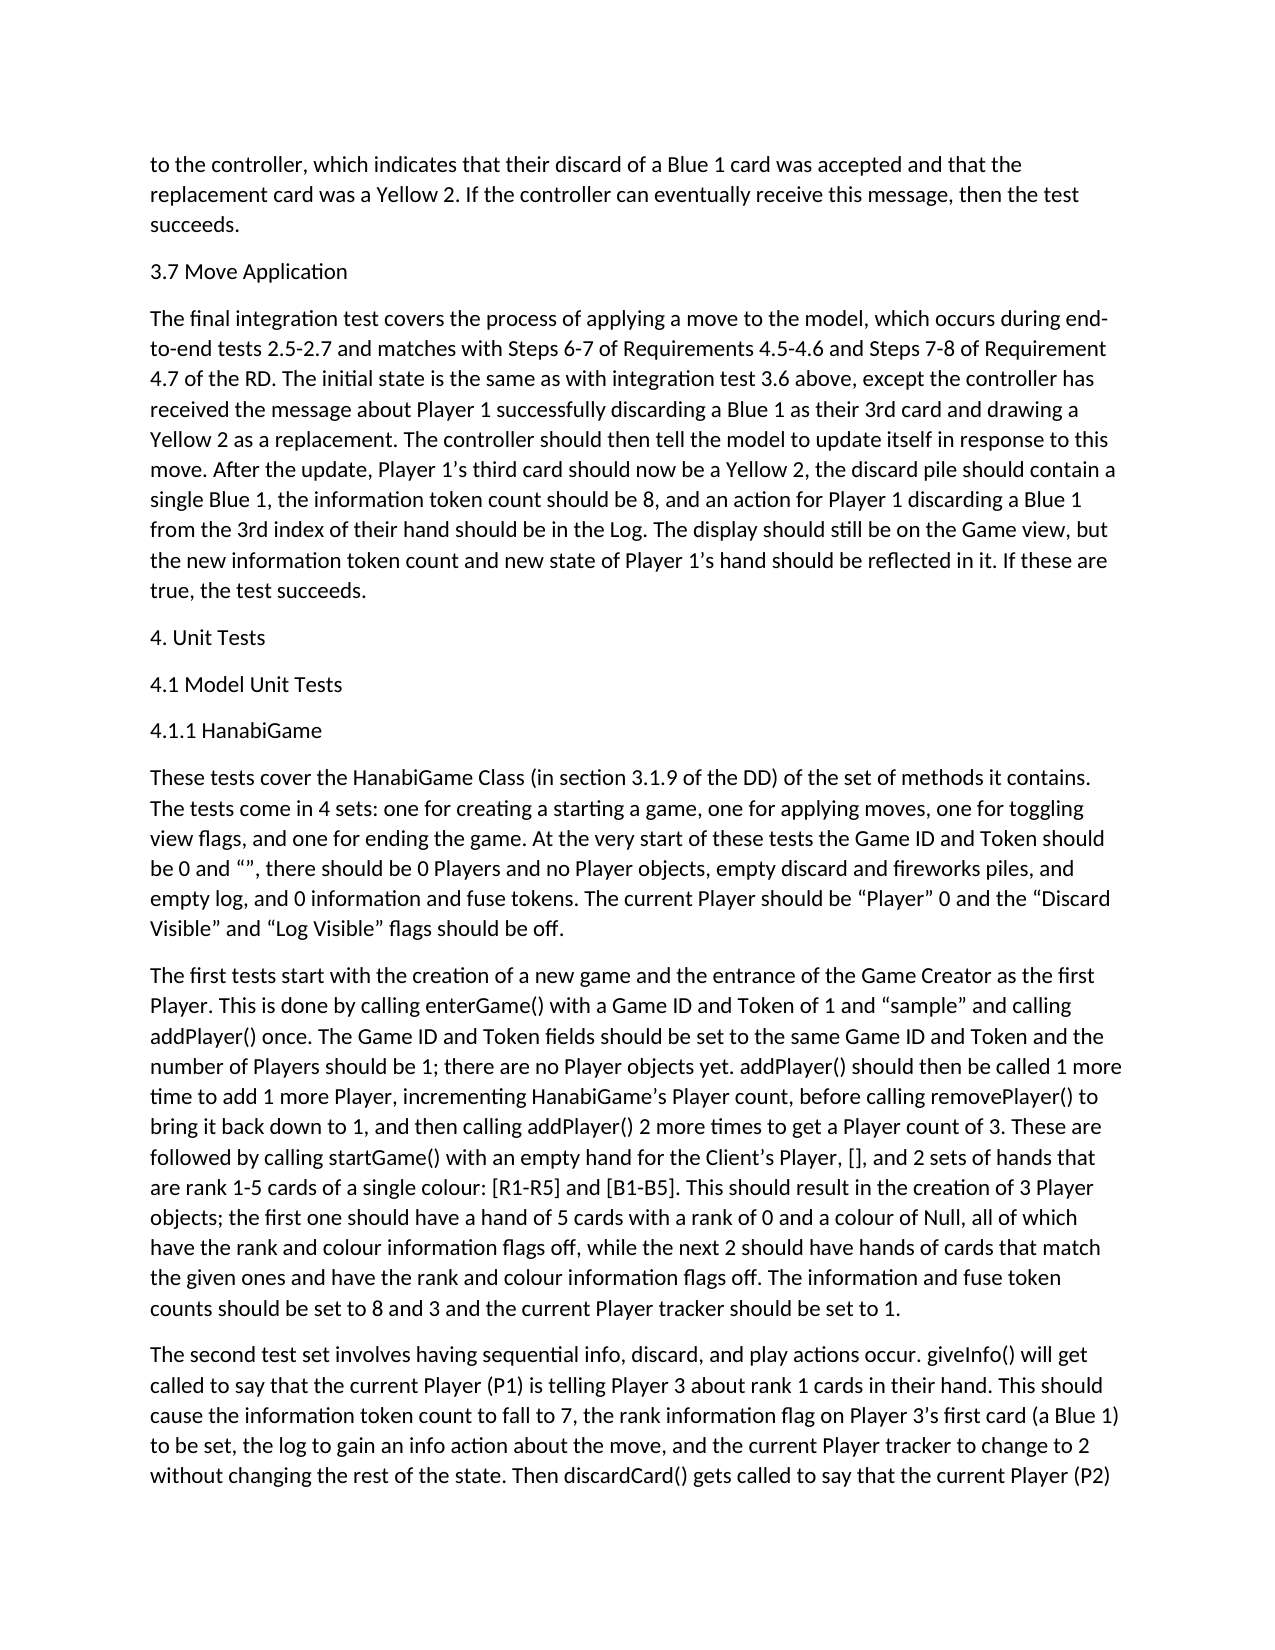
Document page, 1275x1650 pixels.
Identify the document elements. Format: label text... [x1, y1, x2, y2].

text The first tests start with the creation of a new game and the entrance of the Game Creator as the first Player. This is done by calling enterGame() with a Game ID and Token of 1 and “sample” and calling addPlayer() once. The Game ID and Token fields should be set to the same Game ID and Token and the number of Players should be 1; there are no Player objects yet. addPlayer() should then be called 1 more time to add 1 more Player, incrementing HanabiGame’s Player count, before calling removePlayer() to bring it back down to 1, and then calling addPlayer() 2 more times to get a Player count of 3. These are followed by calling startGame() with an empty hand for the Client’s Player, [], and 2 sets of hands that are rank 1-5 cards of a single colour: [R1-R5] and [B1-B5]. This should result in the creation of 3 Player objects; the first one should have a hand of 5 cards with a rank of 0 and a colour of Null, all of which have the rank and colour information flags off, while the next 2 should have hands of cards that match the given ones and have the rank and colour information flags off. The information and fuse token counts should be set to 8 and 3 and the current Player tracker should be set to 1. [150, 961, 1125, 1322]
text 3.7 Move Application [150, 257, 1125, 285]
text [150, 150, 1125, 238]
text 4. Unit Tests [150, 623, 1125, 651]
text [150, 1341, 1125, 1489]
text 4.1 Model Unit Tests [150, 670, 1125, 698]
text The final integration test covers the process of applying a move to the model, which occurs during end-to-end tests 2.5-2.7 and matches with Steps 6-7 of Requirements 4.5-4.6 and Steps 7-8 of Requirement 4.7 of the RD. The initial state is the same as with integration test 3.6 above, except the controller has received the message about Player 1 successfully discarding a Blue 1 as their 3rd card and drawing a Yellow 2 as a replacement. The controller should then tell the model to update itself in response to this move. After the update, Player 1’s third card should now be a Yellow 2, the discard pile should contain a single Blue 1, the information token count should be 8, and an action for Player 1 discarding a Blue 1 from the 3rd index of their hand should be in the Log. The display should still be on the Game view, but the new information token count and new state of Player 1’s hand should be reflected in it. If these are true, the test succeeds. [150, 304, 1125, 604]
text These tests cover the HanabiGame Class (in section 3.1.9 of the DD) of the set of methods it contains. The tests come in 4 sets: one for creating a starting a game, one for applying moves, one for toggling view flags, and one for ending the game. At the very start of these tests the Game ID and Token should be 0 and “”, there should be 0 Players and no Player objects, empty discard and fireworks piles, and empty log, and 0 information and fuse tokens. The current Player should be “Player” 0 and the “Discard Visible” and “Log Visible” flags should be off. [150, 763, 1125, 943]
text 4.1.1 HanabiGame [150, 717, 1125, 745]
